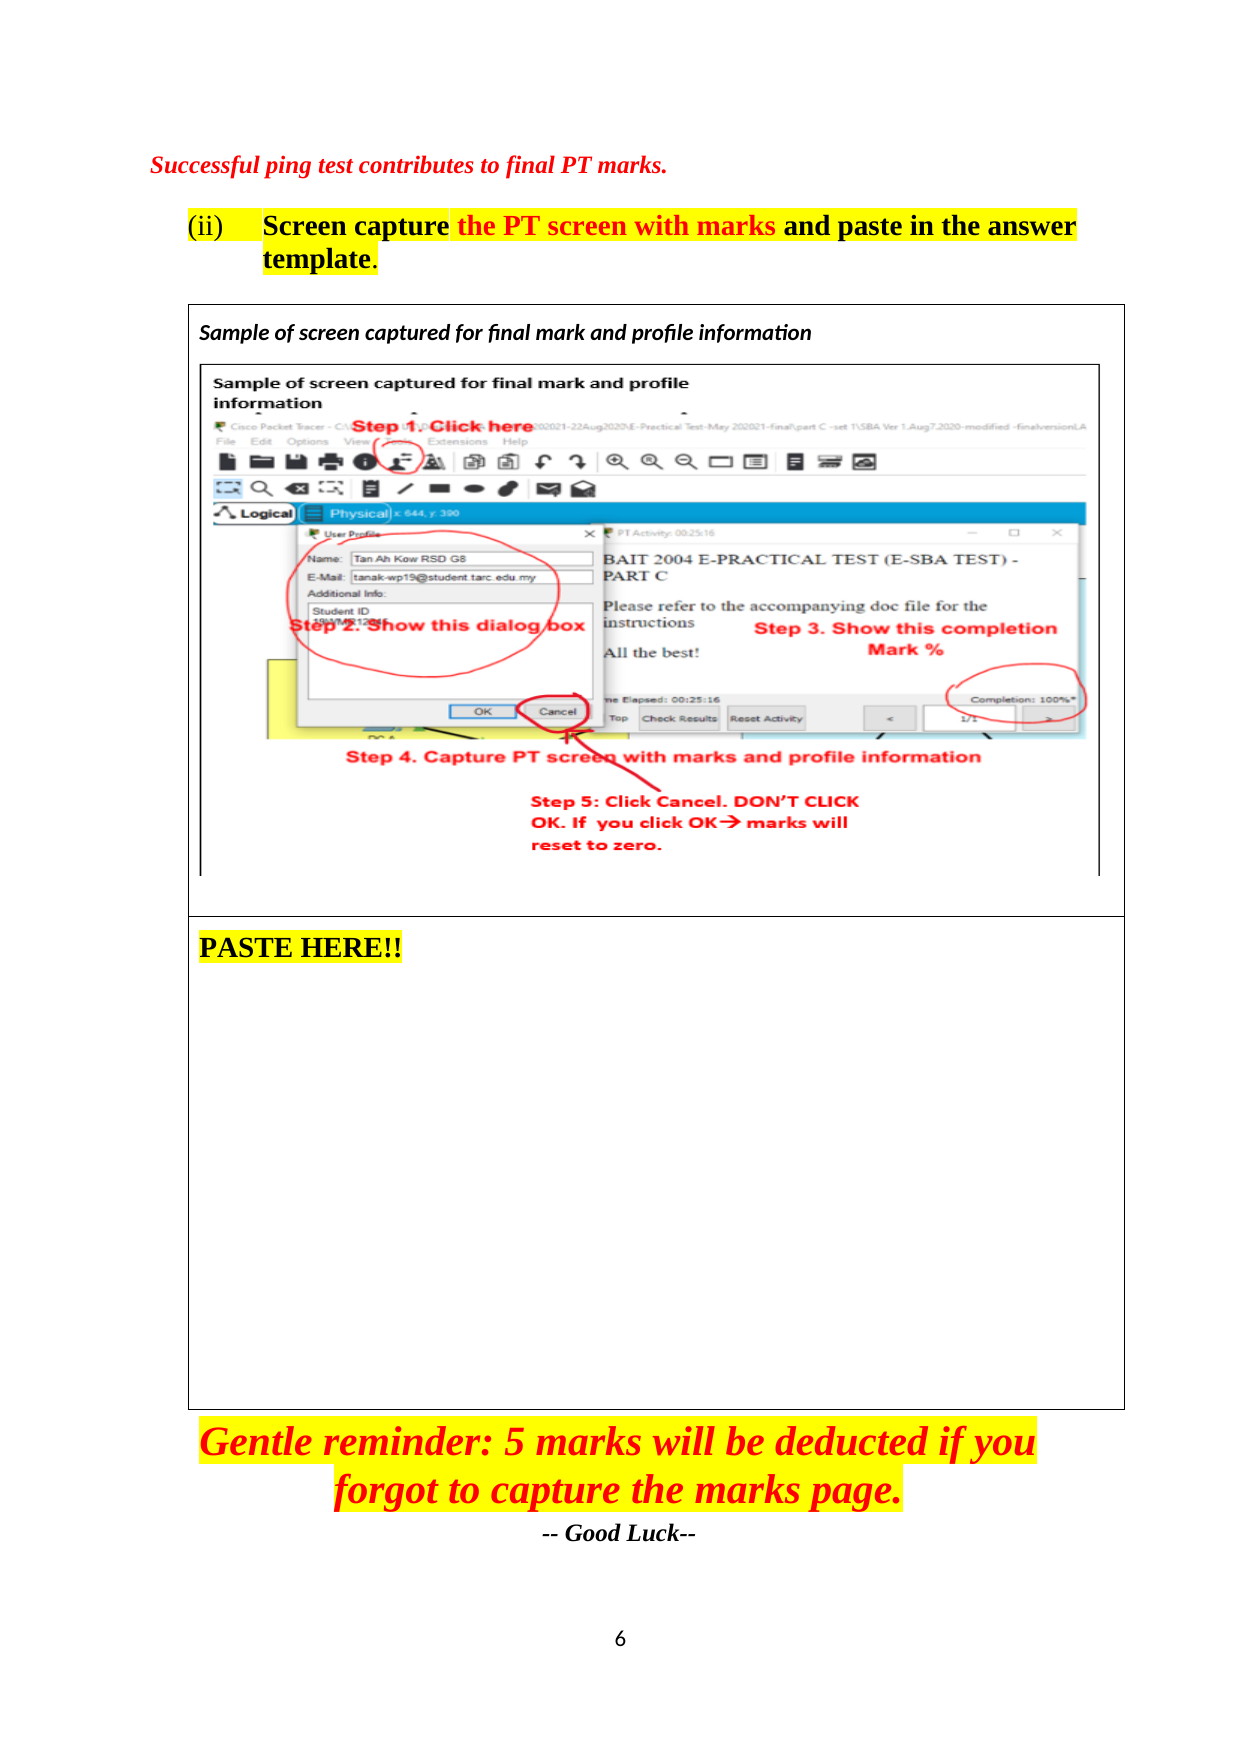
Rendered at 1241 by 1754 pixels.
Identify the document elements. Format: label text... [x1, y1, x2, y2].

text Successful ping test contributes to final PT marks. [150, 150, 1090, 179]
list Screen capture the PT screen with marks and paste in the answer template. [187, 208, 263, 275]
table_header Sample of screen captured for final mark and profile information [189, 305, 1124, 916]
table_cell PASTE HERE!! [189, 917, 1124, 1409]
text Gentle reminder: 5 marks will be deducted if you forgot to capture the marks page. [903, 1416, 1090, 1512]
text -- Good Luck-- [150, 1518, 1090, 1547]
text Gentle reminder: 5 marks will be deducted if you forgot to capture the marks page. [150, 1416, 334, 1512]
list Screen capture the PT screen with marks and paste in the answer template. [378, 208, 1090, 275]
picture [199, 358, 1101, 876]
